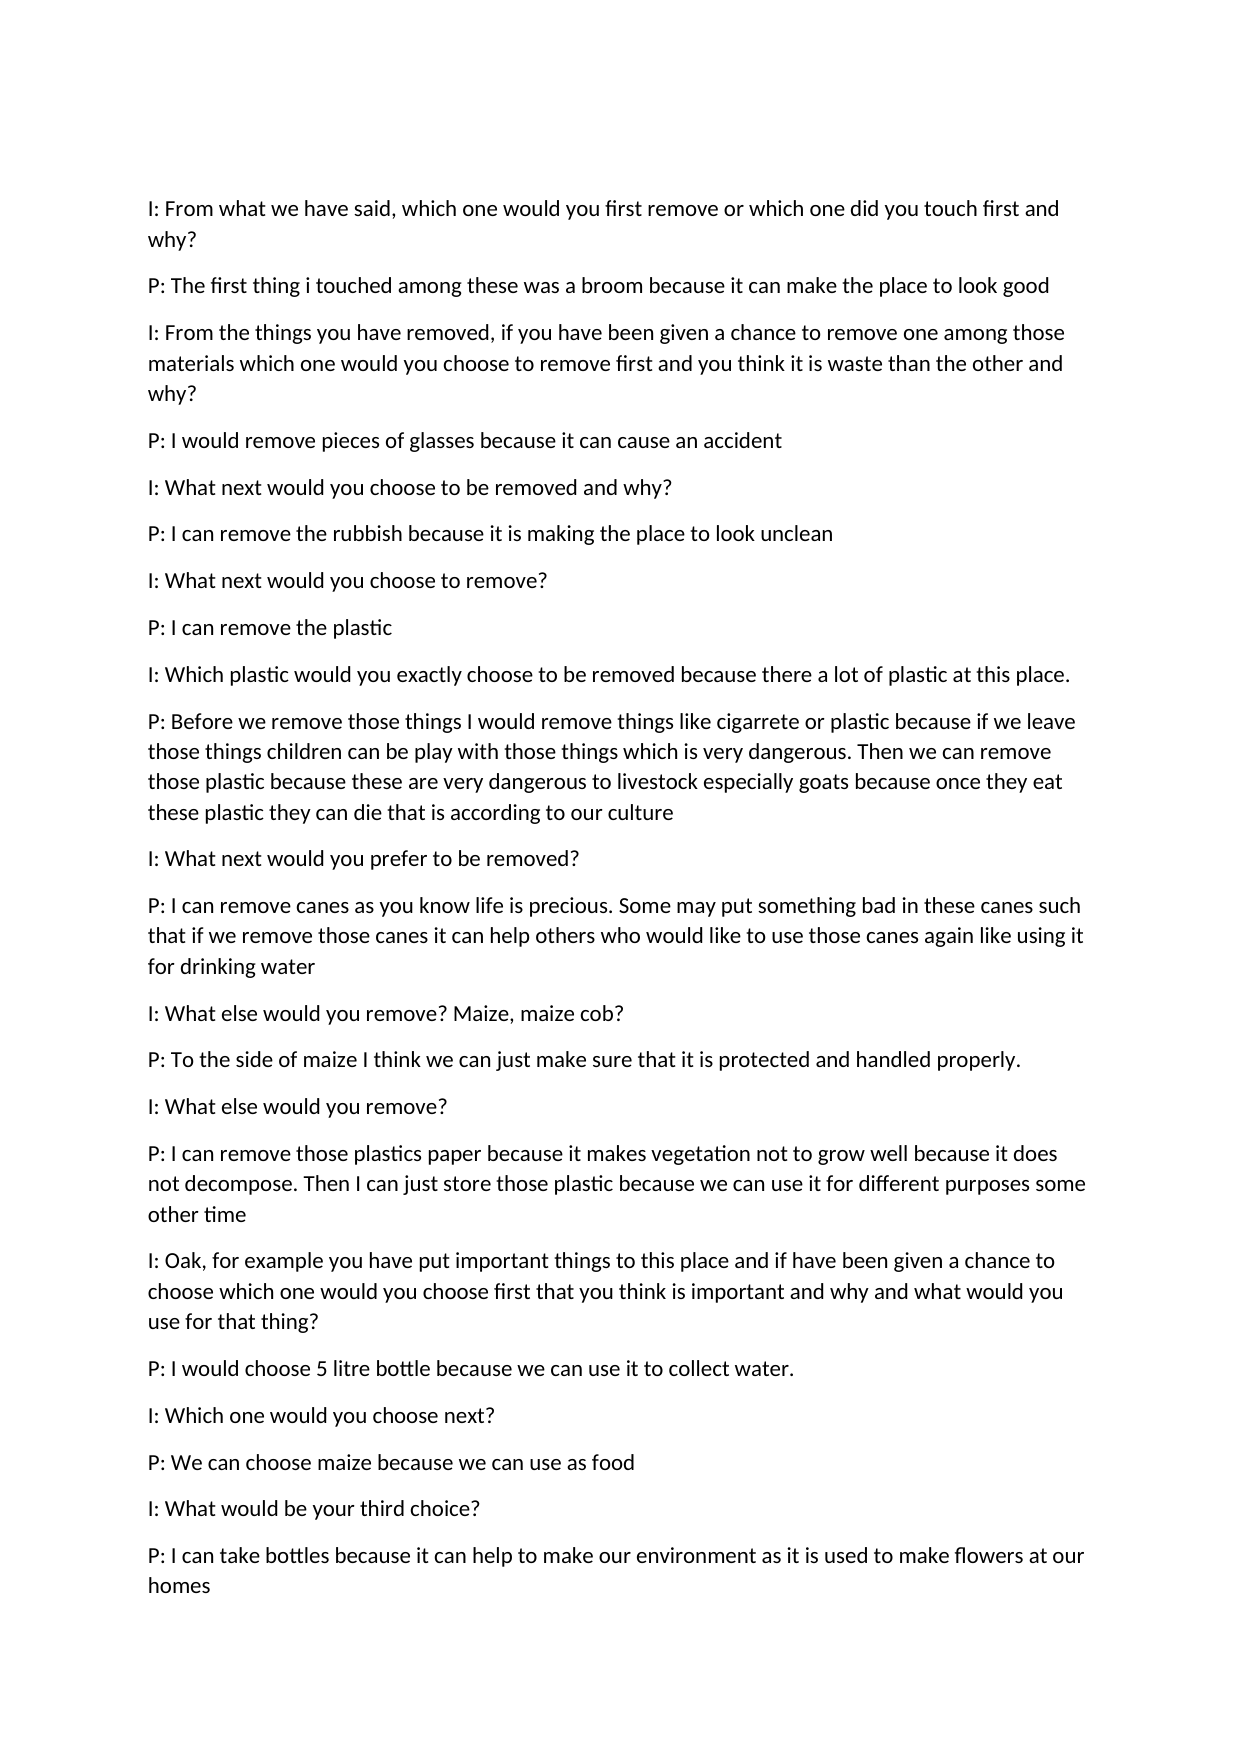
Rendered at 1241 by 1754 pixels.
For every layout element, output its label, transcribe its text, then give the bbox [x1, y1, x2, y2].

text P: I would remove pieces of glasses because it can cause an accident [148, 426, 1093, 454]
text P: I can remove the rubbish because it is making the place to look unclean [148, 519, 1093, 547]
text I: Which plastic would you exactly choose to be removed because there a lot of plastic at this place. [148, 660, 1093, 688]
text I: Which one would you choose next? [148, 1401, 1093, 1429]
text P: I can remove canes as you know life is precious. Some may put something bad in these canes such that if we remove those canes it can help others who would like to use those canes again like using it for drinking water [148, 891, 1093, 980]
text I: From the things you have removed, if you have been given a chance to remove one among those materials which one would you choose to remove first and you think it is waste than the other and why? [148, 318, 1093, 407]
text I: What else would you remove? [148, 1092, 1093, 1120]
text P: I can take bottles because it can help to make our environment as it is used to make flowers at our homes [148, 1541, 1093, 1599]
text P: I would choose 5 litre bottle because we can use it to collect water. [148, 1354, 1093, 1382]
text P: I can remove those plastics paper because it makes vegetation not to grow well because it does not decompose. Then I can just store those plastic because we can use it for different purposes some other time [148, 1139, 1093, 1228]
text P: The first thing i touched among these was a broom because it can make the place to look good [148, 272, 1093, 299]
text I: What next would you choose to be removed and why? [148, 473, 1093, 501]
text P: I can remove the plastic [148, 613, 1093, 641]
text P: To the side of maize I think we can just make sure that it is protected and handled properly. [148, 1046, 1093, 1073]
text I: From what we have said, which one would you first remove or which one did you touch first and why? [148, 194, 1093, 253]
text I: What next would you prefer to be removed? [148, 844, 1093, 872]
text I: What would be your third choice? [148, 1494, 1093, 1522]
text I: What else would you remove? Maize, maize cob? [148, 999, 1093, 1027]
text I: What next would you choose to remove? [148, 566, 1093, 594]
text P: Before we remove those things I would remove things like cigarrete or plastic because if we leave those things children can be play with those things which is very dangerous. Then we can remove those plastic because these are very dangerous to livestock especially goats because once they eat these plastic they can die that is according to our culture [148, 707, 1093, 826]
text I: Oak, for example you have put important things to this place and if have been given a chance to choose which one would you choose first that you think is important and why and what would you use for that thing? [148, 1247, 1093, 1335]
text P: We can choose maize because we can use as food [148, 1448, 1093, 1476]
